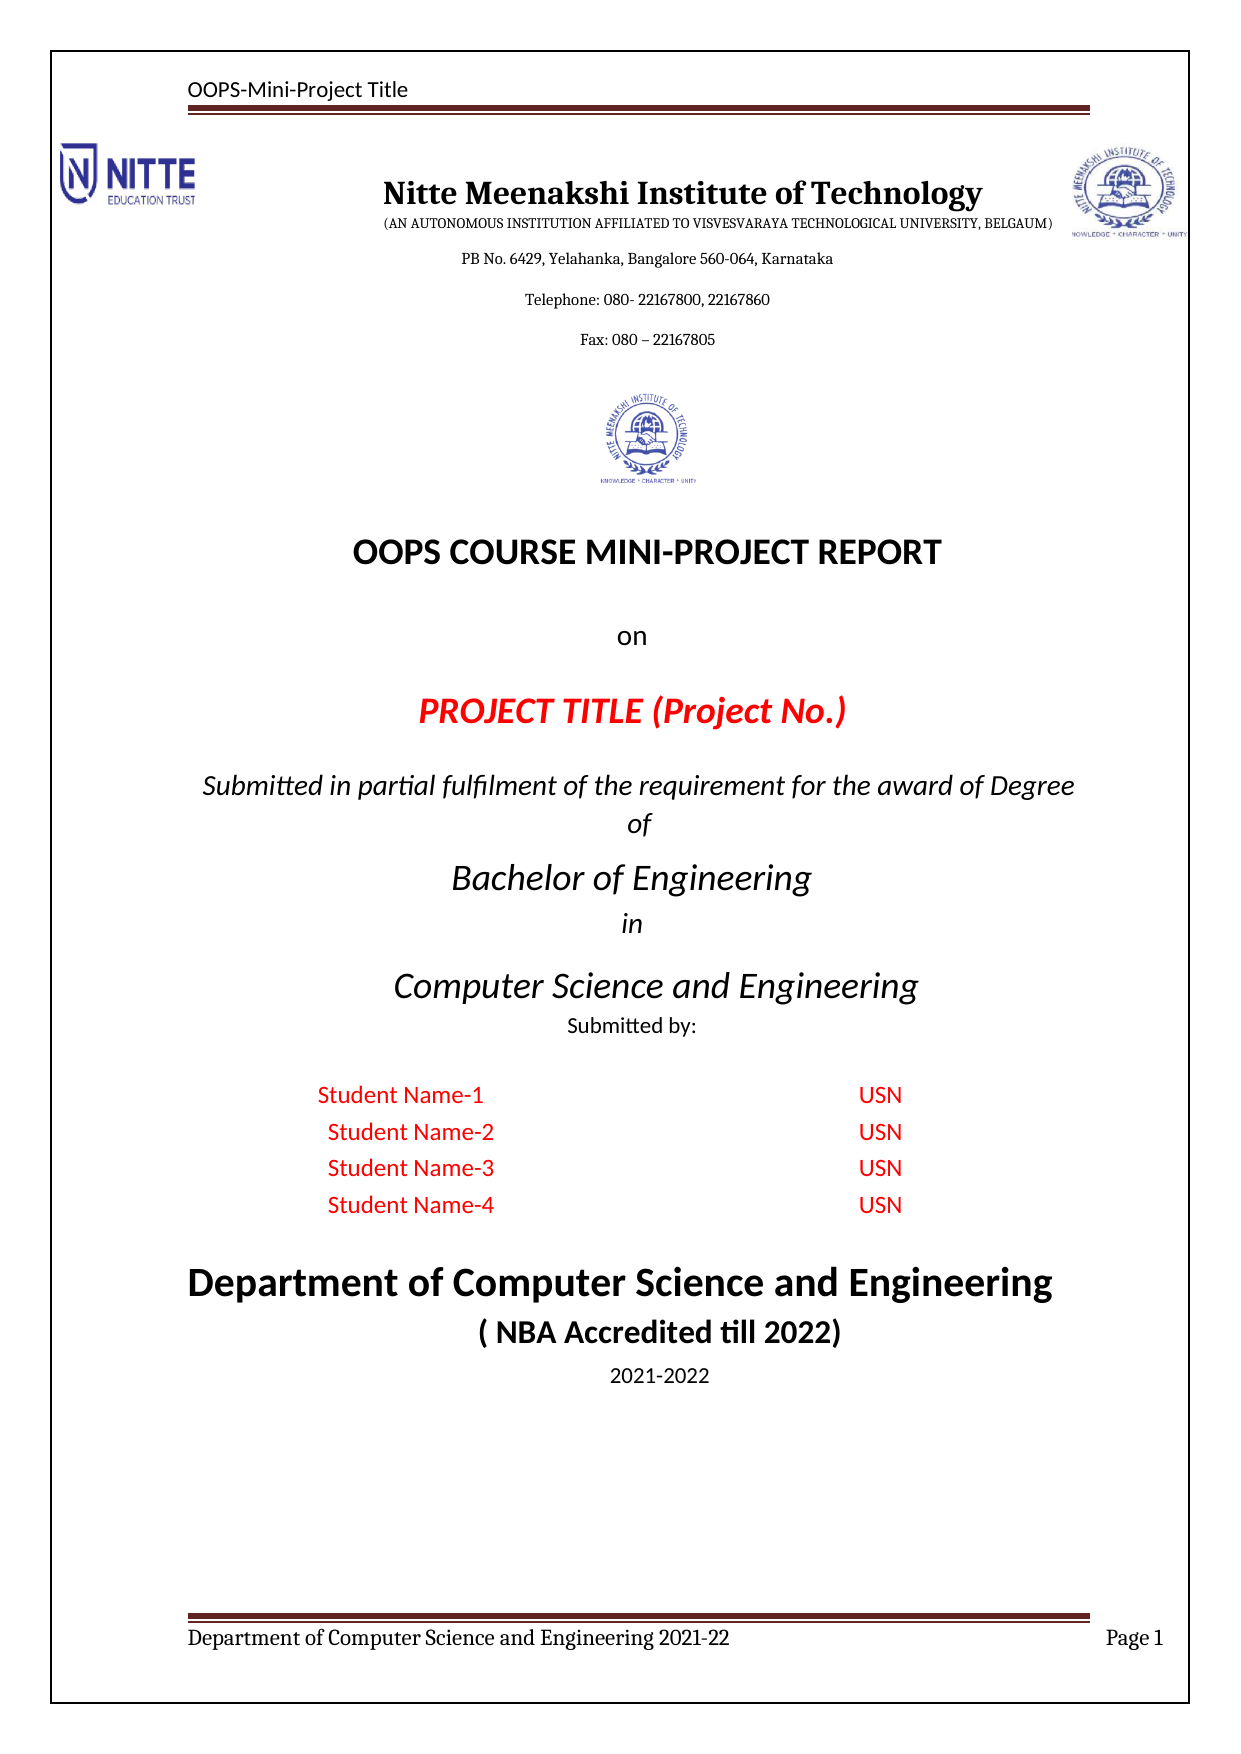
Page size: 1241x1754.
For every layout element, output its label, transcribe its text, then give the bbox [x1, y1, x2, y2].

subtitle ( NBA Accredited till 2022) [229, 1311, 1090, 1352]
text on [187, 617, 1076, 653]
subtitle Computer Science and Engineering [393, 962, 1090, 1008]
text Department of Computer Science and Engineering [187, 1256, 1090, 1307]
picture [59, 142, 195, 205]
text Student Name-2 USN [187, 1116, 1090, 1146]
text Submitted in partial fulfilment of the requirement for the award of Degree of [187, 767, 1090, 841]
subtitle PROJECT TITLE (Project No.) [187, 687, 1078, 733]
text in [187, 905, 1076, 941]
text PB No. 6429, Yelahanka, Bangalore 560-064, Karnataka [205, 250, 1090, 269]
picture [1072, 142, 1188, 240]
picture [598, 389, 697, 487]
text Student Name-1 USN [187, 1079, 1090, 1109]
text Bachelor of Engineering [187, 854, 1076, 900]
text Student Name-4 USN [187, 1189, 1090, 1219]
text Nitte Meenakshi Institute of Technology [59, 142, 1072, 213]
text Telephone: 080- 22167800, 22167860 [205, 290, 1090, 309]
text (AN AUTONOMOUS INSTITUTION AFFILIATED TO VISVESVARAYA TECHNOLOGICAL UNIVERSITY, BELGAUM) [187, 216, 1072, 233]
text 2021-2022 [187, 1361, 1090, 1389]
text Submitted by: [187, 1011, 1076, 1039]
text OOPS COURSE MINI-PROJECT REPORT [205, 528, 1090, 574]
text Fax: 080 – 22167805 [205, 330, 1090, 349]
text Student Name-3 USN [187, 1152, 1090, 1183]
